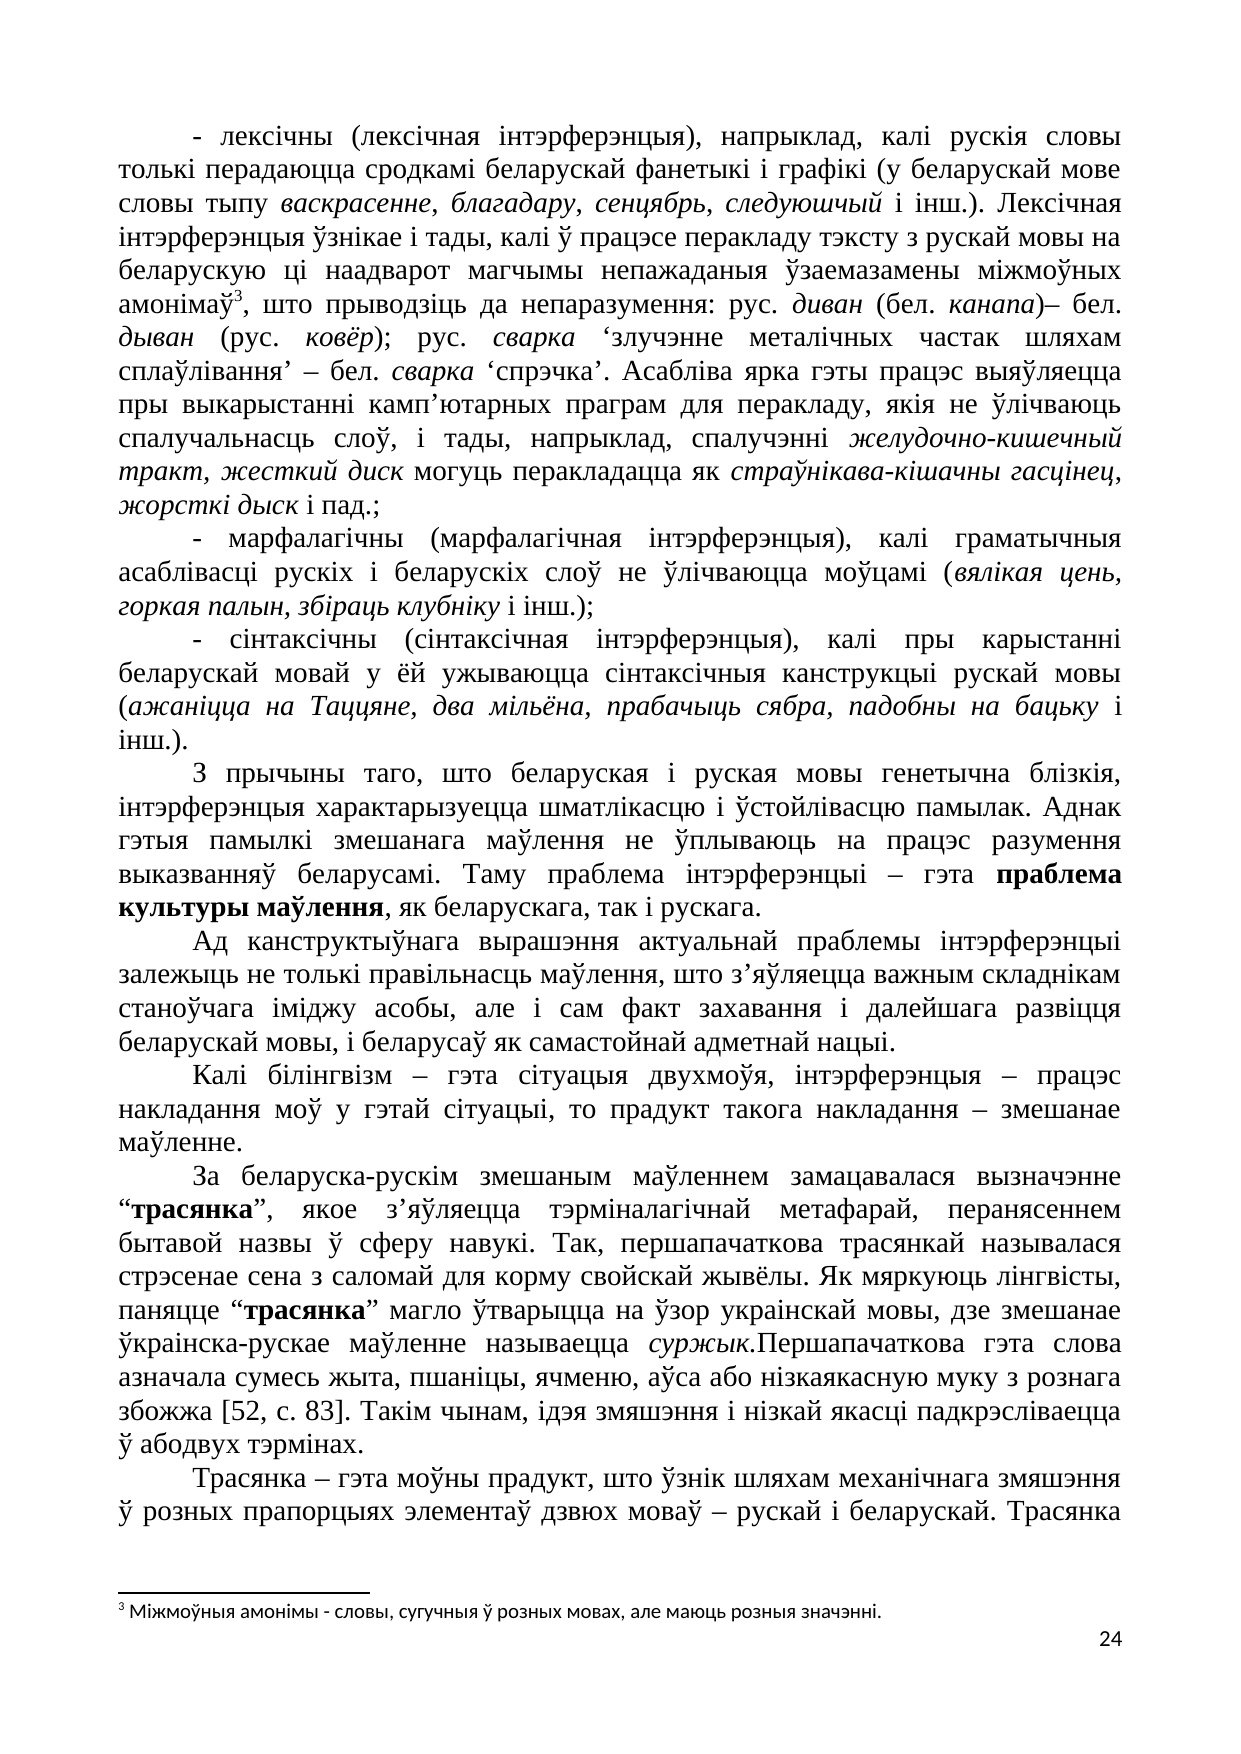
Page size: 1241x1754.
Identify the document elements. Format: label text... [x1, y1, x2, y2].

text - марфалагічны (марфалагічная інтэрферэнцыя), калі граматычныя асаблівасці рускіх і беларускіх слоў не ўлічваюцца моўцамі (вялікая цень, горкая палын, збіраць клубніку і інш.); [118, 521, 1122, 621]
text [118, 1460, 1122, 1527]
text Ад канструктыўнага вырашэння актуальнай праблемы інтэрферэнцыі залежыць не толькі правільнасць маўлення, што з’яўляецца важным складнікам станоўчага іміджу асобы, але і сам факт захавання і далейшага развіцця беларускай мовы, і беларусаў як самастойнай адметнай нацыі. [118, 923, 1122, 1057]
text З прычыны таго, што беларуская і руская мовы генетычна блізкія, інтэрферэнцыя характарызуецца шматлікасцю і ўстойлівасцю памылак. Аднак гэтыя памылкі змешанага маўлення не ўплываюць на працэс разумення выказванняў беларусамі. Таму праблема інтэрферэнцыі – гэта праблема культуры маўлення, як беларускага, так і рускага. [118, 755, 1122, 923]
text Калі білінгвізм – гэта сітуацыя двухмоўя, інтэрферэнцыя – працэс накладання моў у гэтай сітуацыі, то прадукт такога накладання – змешанае маўленне. [118, 1057, 1122, 1158]
text - лексічны (лексічная інтэрферэнцыя), напрыклад, калі рускія словы толькі перадаюцца сродкамі беларускай фанетыкі і графікі (у беларускай мове словы тыпу васкрасенне, благадару, сенцябрь, следуюшчый і інш.). Лексічная інтэрферэнцыя ўзнікае і тады, калі ў працэсе перакладу тэксту з рускай мовы на беларускую ці наадварот магчымы непажаданыя ўзаемазамены міжмоўных амонімаў, што прыводзіць да непаразумення: рус. диван (бел. канапа)– бел. дыван (рус. ковёр); рус. сварка ‘злучэнне металічных частак шляхам сплаўлівання’ – бел. сварка ‘спрэчка’. Асабліва ярка гэты працэс выяўляецца пры выкарыстанні камп’ютарных праграм для перакладу, якія не ўлічваюць спалучальнасць слоў, і тады, напрыклад, спалучэнні желудочно-кишечный тракт, жесткий диск могуць перакладацца як страўнікава-кішачны гасцінец, жорсткі дыск і пад.; [118, 118, 1122, 521]
text - сінтаксічны (сінтаксічная інтэрферэнцыя), калі пры карыстанні беларускай мовай у ёй ужываюцца сінтаксічныя канструкцыі рускай мовы (ажаніцца на Таццяне, два мільёна, прабачыць сябра, падобны на бацьку і інш.). [118, 621, 1122, 755]
text За беларуска-рускім змешаным маўленнем замацавалася вызначэнне “трасянка”, якое з’яўляецца тэрміналагічнай метафарай, перанясеннем бытавой назвы ў сферу навукі. Так, першапачаткова трасянкай называлася стрэсенае сена з саломай для корму свойскай жывёлы. Як мяркуюць лінгвісты, паняцце “трасянка” магло ўтварыцца на ўзор украінскай мовы, дзе змешанае ўкраінска-рускае маўленне называецца суржык.Першапачаткова гэта слова азначала сумесь жыта, пшаніцы, ячменю, аўса або нізкаякасную муку з рознага збожжа [52, с. 83]. Такім чынам, ідэя змяшэння і нізкай якасці падкрэсліваецца ў абодвух тэрмінах. [118, 1158, 1122, 1460]
